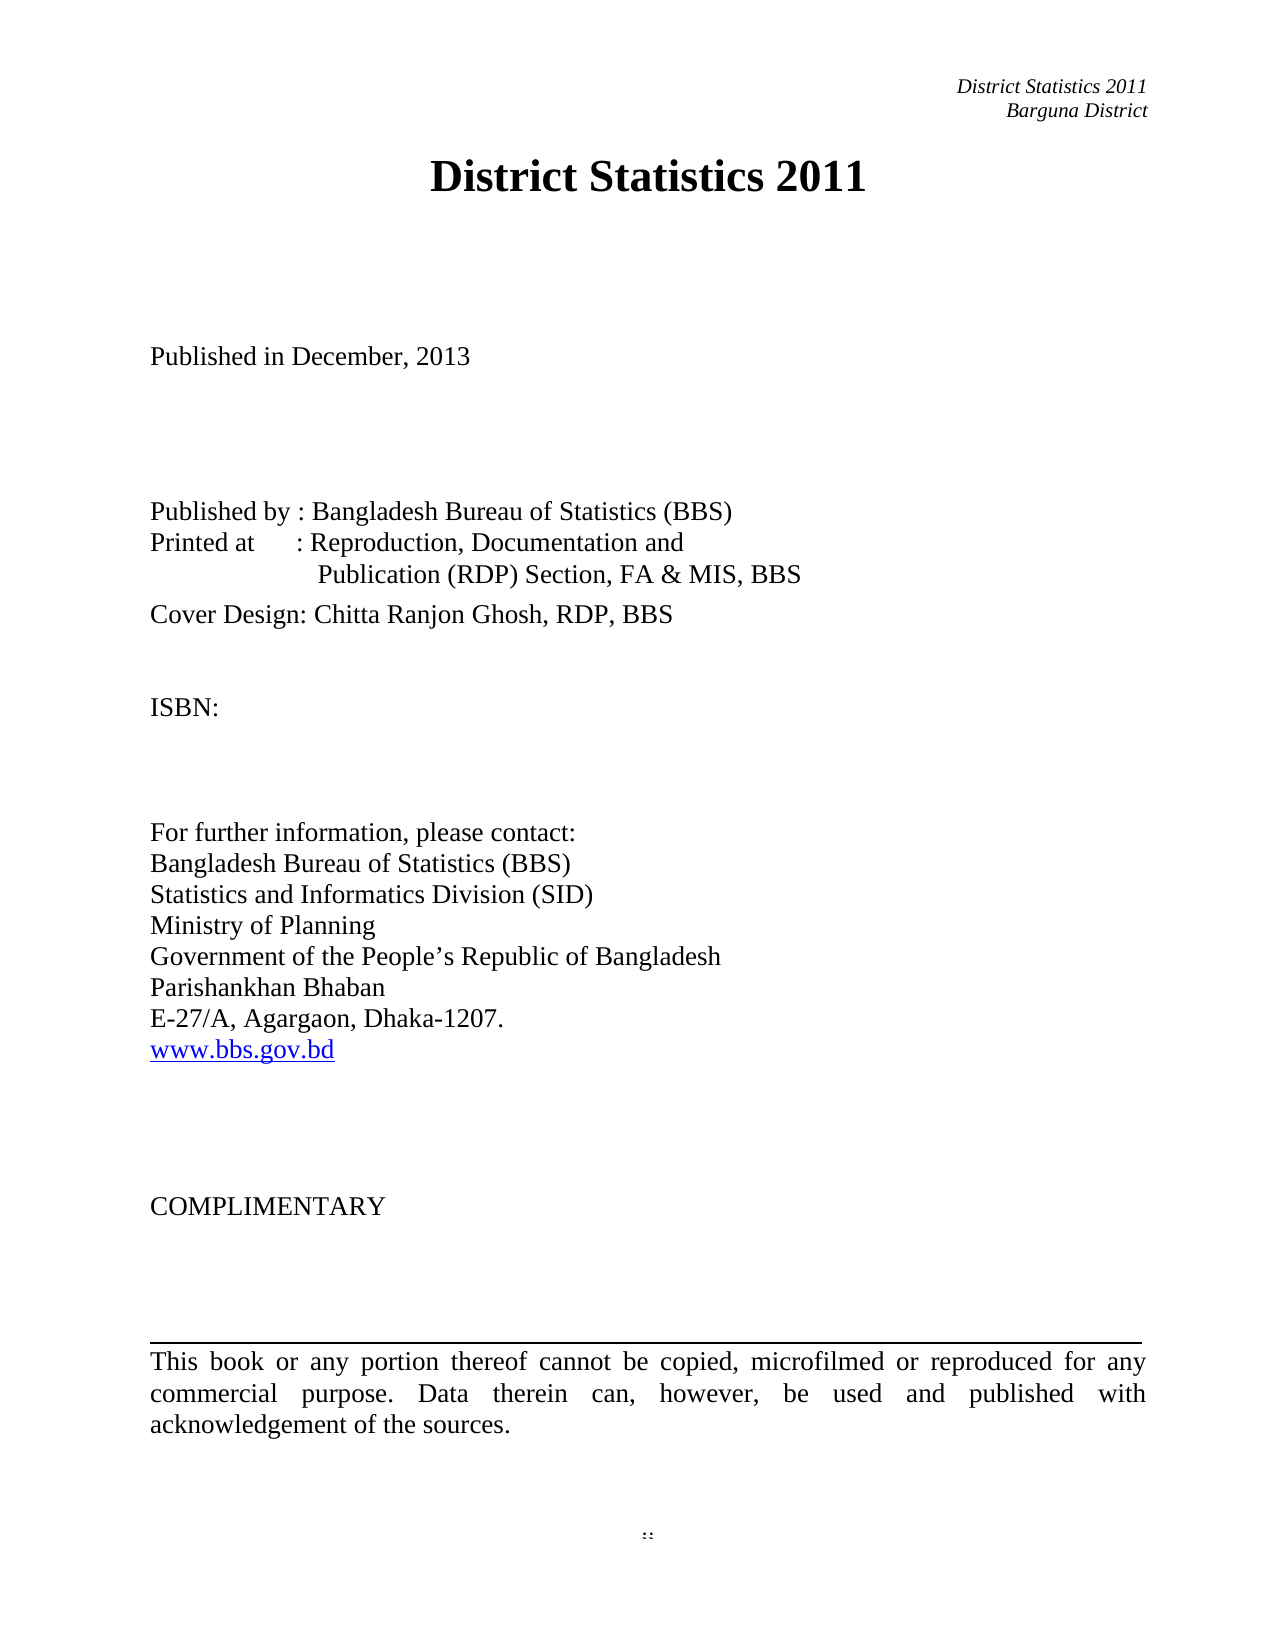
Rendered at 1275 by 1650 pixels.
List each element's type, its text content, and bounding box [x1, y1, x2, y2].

text This book or any portion thereof cannot be copied, microfilmed or reproduced for any commercial purpose. Data therein can, however, be used and published with acknowledgement of the sources. [150, 1339, 1147, 1439]
text District Statistics 2011 [198, 148, 1100, 201]
text COMPLIMENTARY [150, 1190, 1167, 1221]
text E-27/A, Agargaon, Dhaka-1207. www.bbs.gov.bd [150, 1002, 506, 1065]
text Published in December, 2013 [150, 339, 1167, 371]
text Government of the People’s Republic of Bangladesh Parishankhan Bhaban [150, 940, 738, 1002]
text Publication (RDP) Section, FA & MIS, BBS Cover Design: Chitta Ranjon Ghosh, RDP, BBS [150, 558, 851, 629]
text For further information, please contact: Bangladesh Bureau of Statistics (BBS) Statistics and Informatics Division (SID) Ministry of Planning [150, 816, 667, 940]
text Published by : Bangladesh Bureau of Statistics (BBS) Printed at : Reproduction, Documentation and [150, 495, 738, 557]
text ISBN: [150, 691, 1167, 722]
